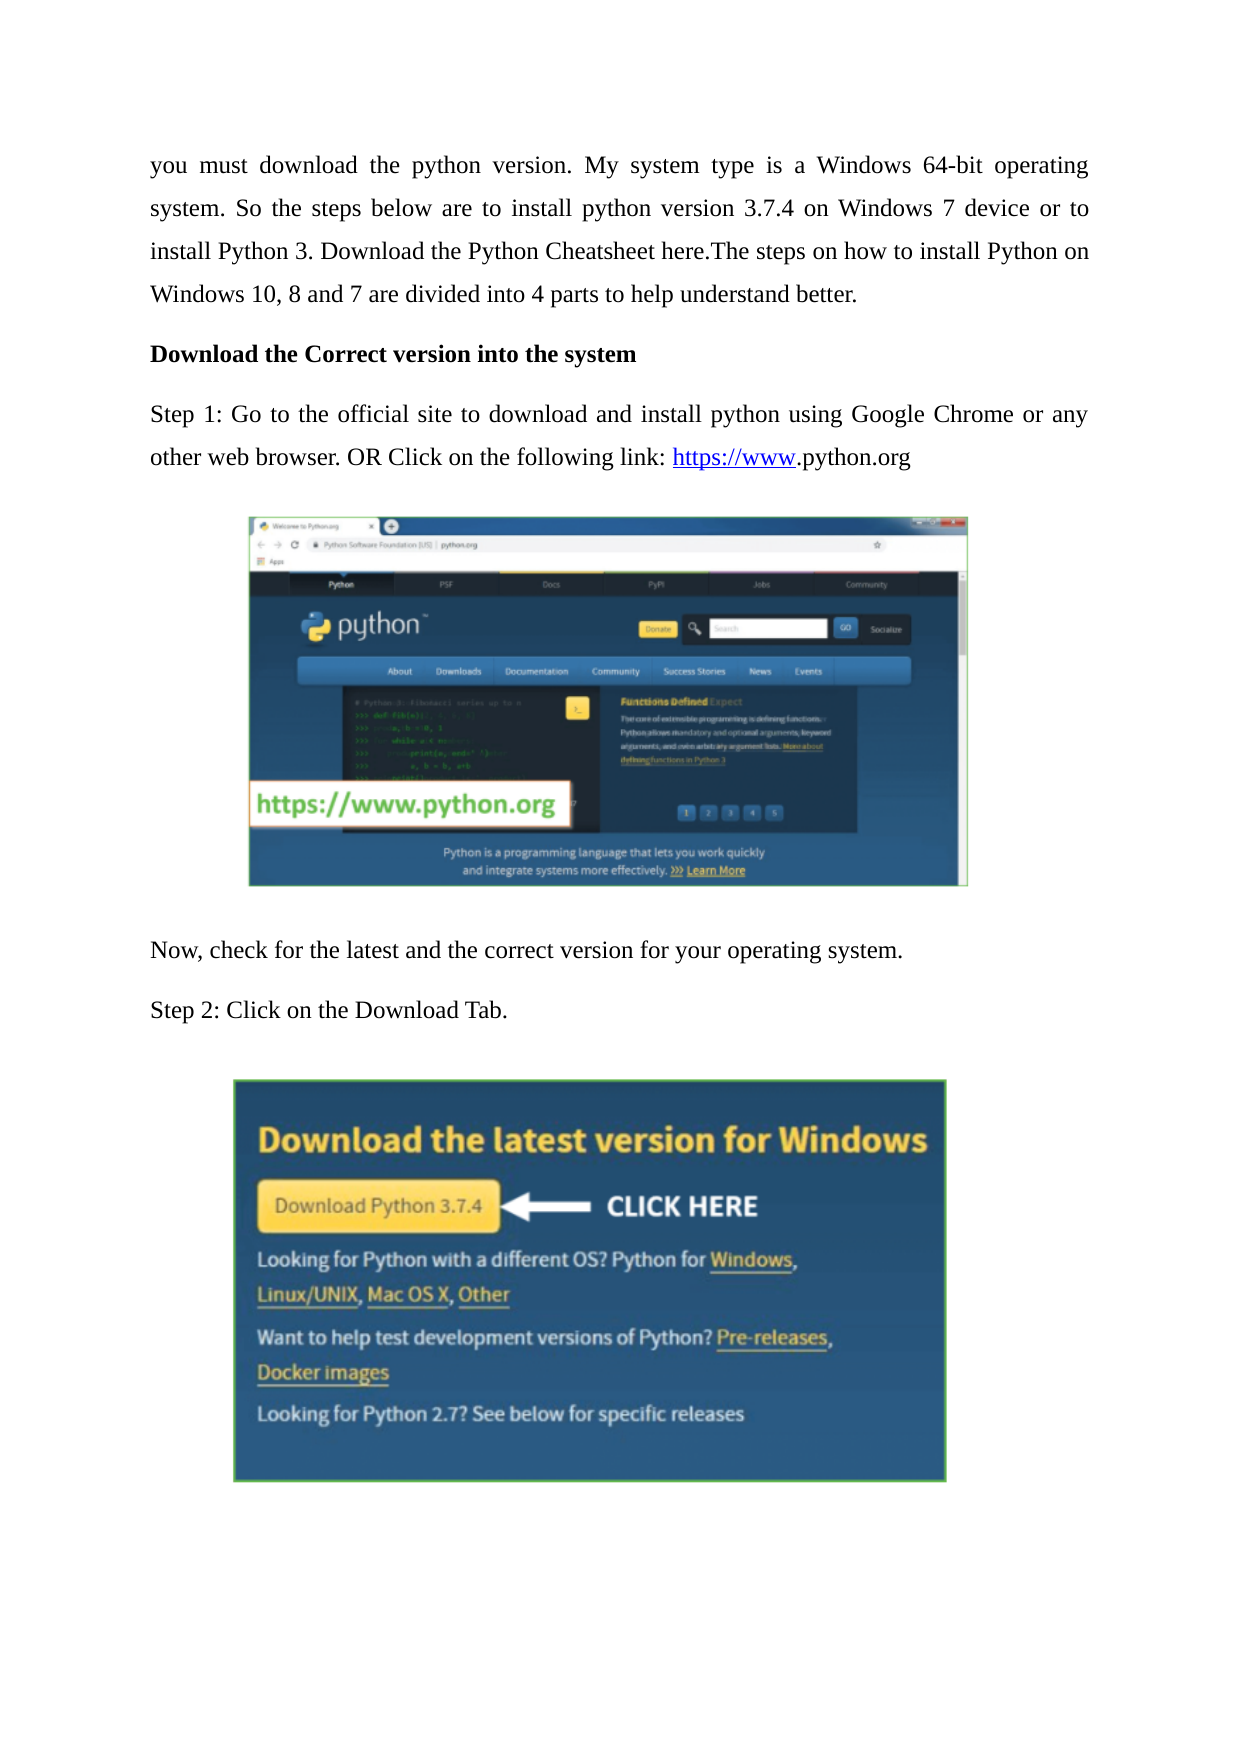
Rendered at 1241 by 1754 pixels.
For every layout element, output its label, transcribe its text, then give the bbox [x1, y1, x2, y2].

text Step 2: Click on the Download Tab. [150, 995, 1090, 1024]
text Step 1: Go to the official site to download and install python using Google Chrome or any other web browser. OR Click on the following link: https://www.python.org [150, 399, 1090, 471]
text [150, 150, 1090, 308]
picture [150, 1055, 1091, 1508]
text Now, check for the latest and the correct version for your operating system. [150, 935, 1090, 964]
text Download the Correct version into the system [150, 339, 1090, 368]
picture [220, 501, 1020, 905]
